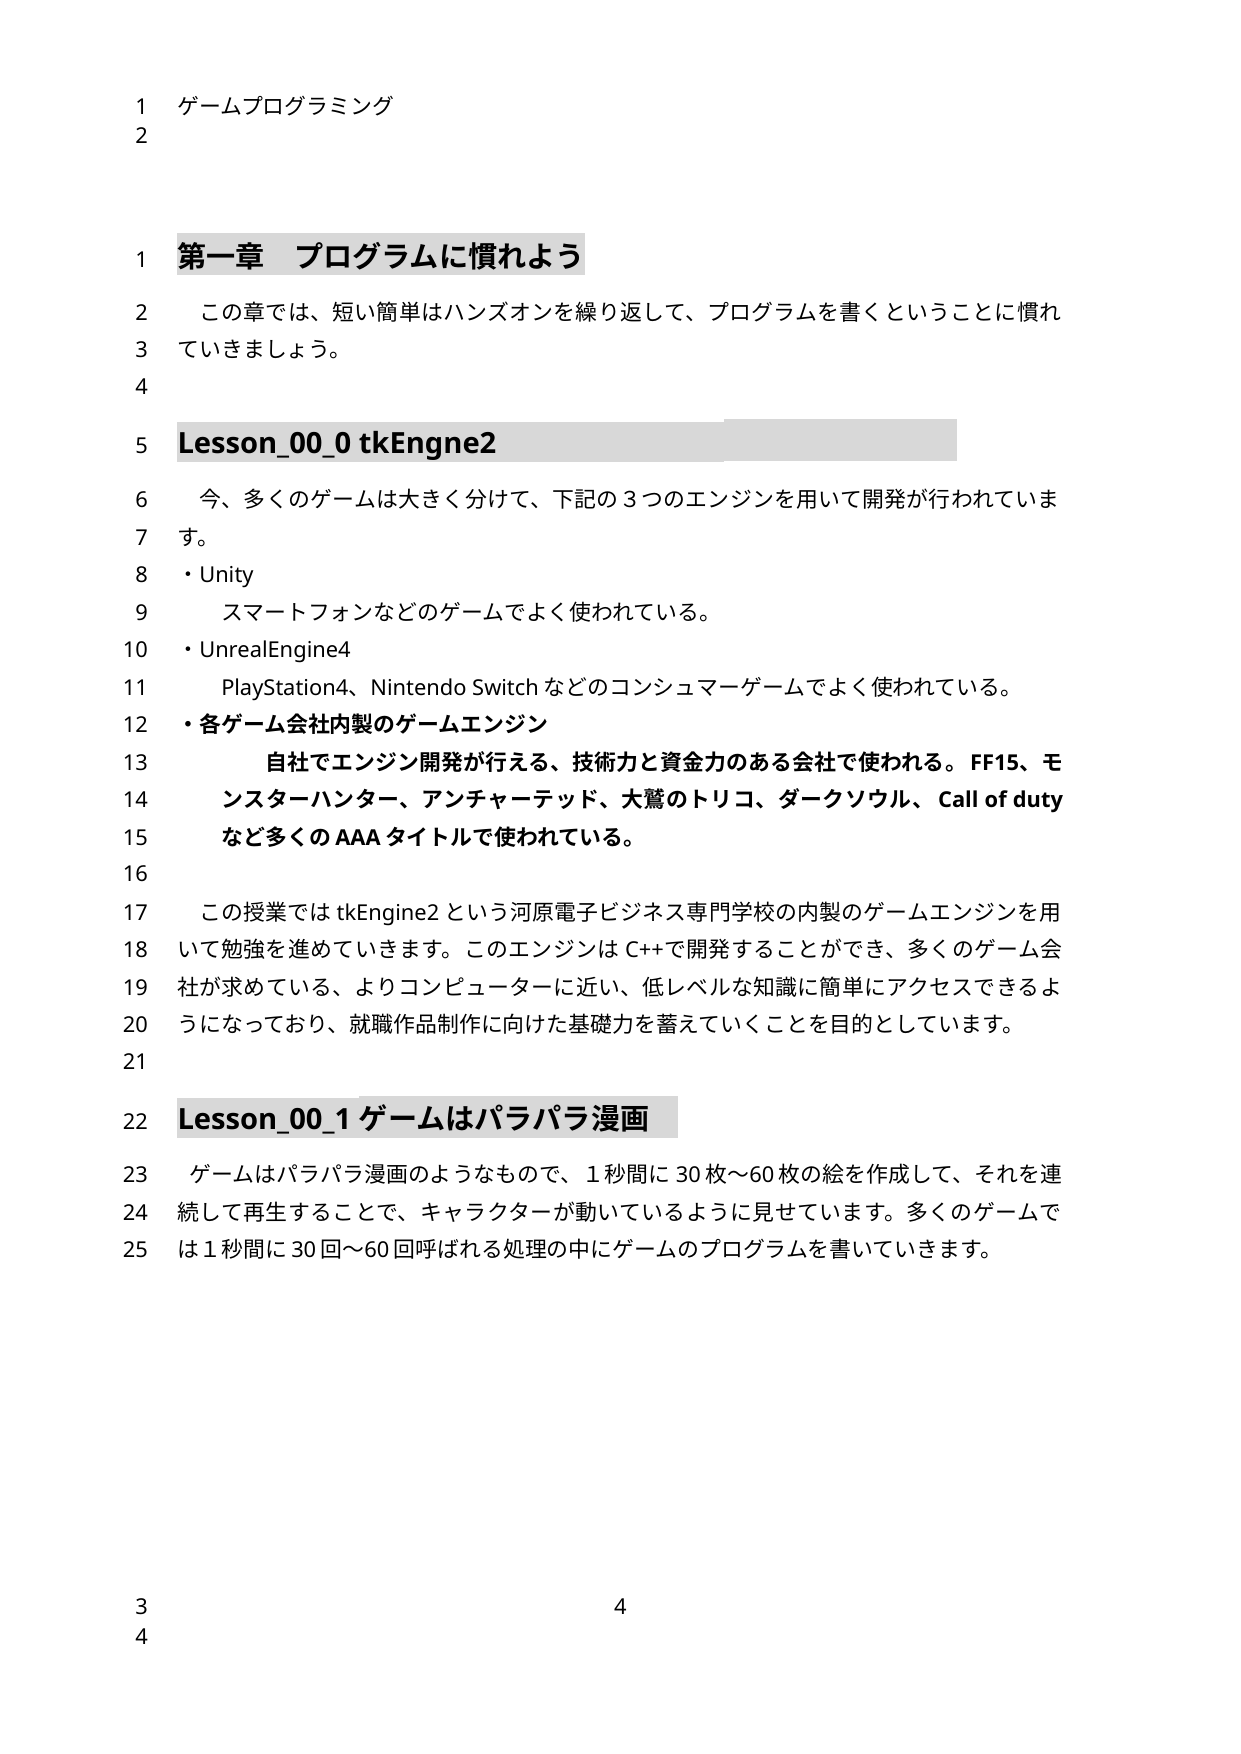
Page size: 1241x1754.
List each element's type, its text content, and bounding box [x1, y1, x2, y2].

text この章では、短い簡単はハンズオンを繰り返して、プログラムを書くということに慣れていきましょう。 [177, 292, 1063, 367]
text ・各ゲーム会社内製のゲームエンジン [177, 704, 1063, 742]
text スマートフォンなどのゲームでよく使われている。 [177, 592, 1063, 629]
text PlayStation4、Nintendo Switchなどのコンシュマーゲームでよく使われている。 [177, 667, 1063, 704]
text ・UnrealEngine4 [177, 629, 1063, 667]
text 自社でエンジン開発が行える、技術力と資金力のある会社で使われる。FF15、モンスターハンター、アンチャーテッド、大鷲のトリコ、ダークソウル、Call of dutyなど多くのAAAタイトルで使われている。 [221, 742, 1063, 854]
text ・Unity [177, 554, 1063, 592]
subtitle Lesson_00_1 ゲームはパラパラ漫画 [177, 1079, 1063, 1154]
subtitle 第一章 プログラムに慣れよう [177, 217, 1063, 292]
subtitle Lesson_00_0 tkEngne2 [177, 404, 1063, 479]
text 今、多くのゲームは大きく分けて、下記の３つのエンジンを用いて開発が行われています。 [177, 479, 1063, 554]
text この授業ではtkEngine2という河原電子ビジネス専門学校の内製のゲームエンジンを用いて勉強を進めていきます。このエンジンはC++で開発することができ、多くのゲーム会社が求めている、よりコンピューターに近い、低レベルな知識に簡単にアクセスできるようになっており、就職作品制作に向けた基礎力を蓄えていくことを目的としています。 [177, 892, 1063, 1042]
text ゲームはパラパラ漫画のようなもので、１秒間に30枚～60枚の絵を作成して、それを連続して再生することで、キャラクターが動いているように見せています。多くのゲームでは１秒間に30回～60回呼ばれる処理の中にゲームのプログラムを書いていきます。 [177, 1154, 1063, 1267]
